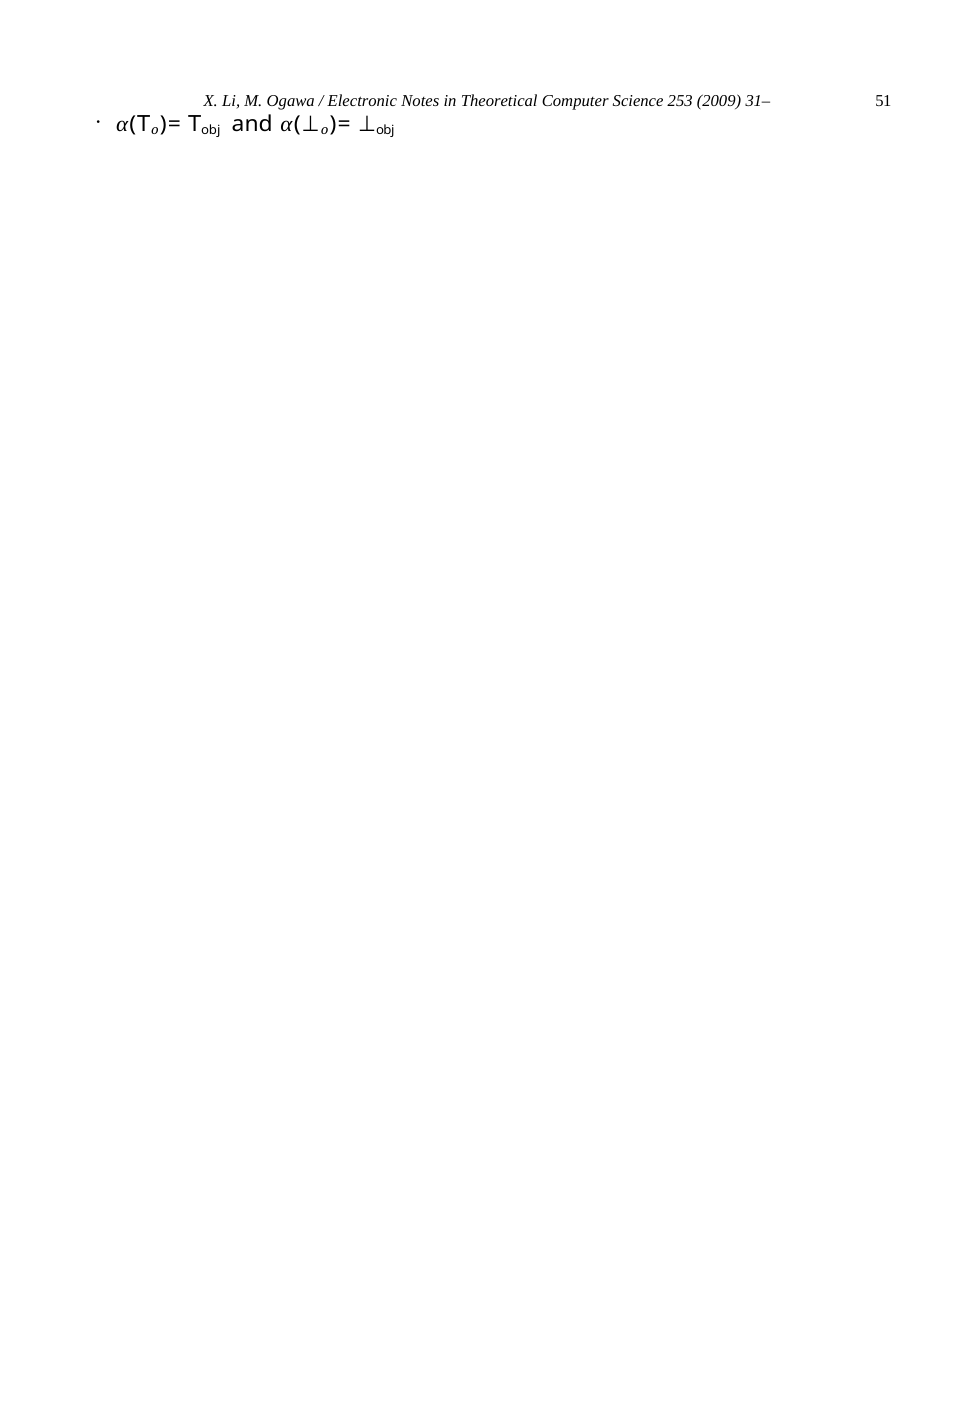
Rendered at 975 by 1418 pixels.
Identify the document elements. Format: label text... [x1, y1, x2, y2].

list α(To)= Tobj and α(⊥o)= ⊥obj [95, 108, 910, 138]
